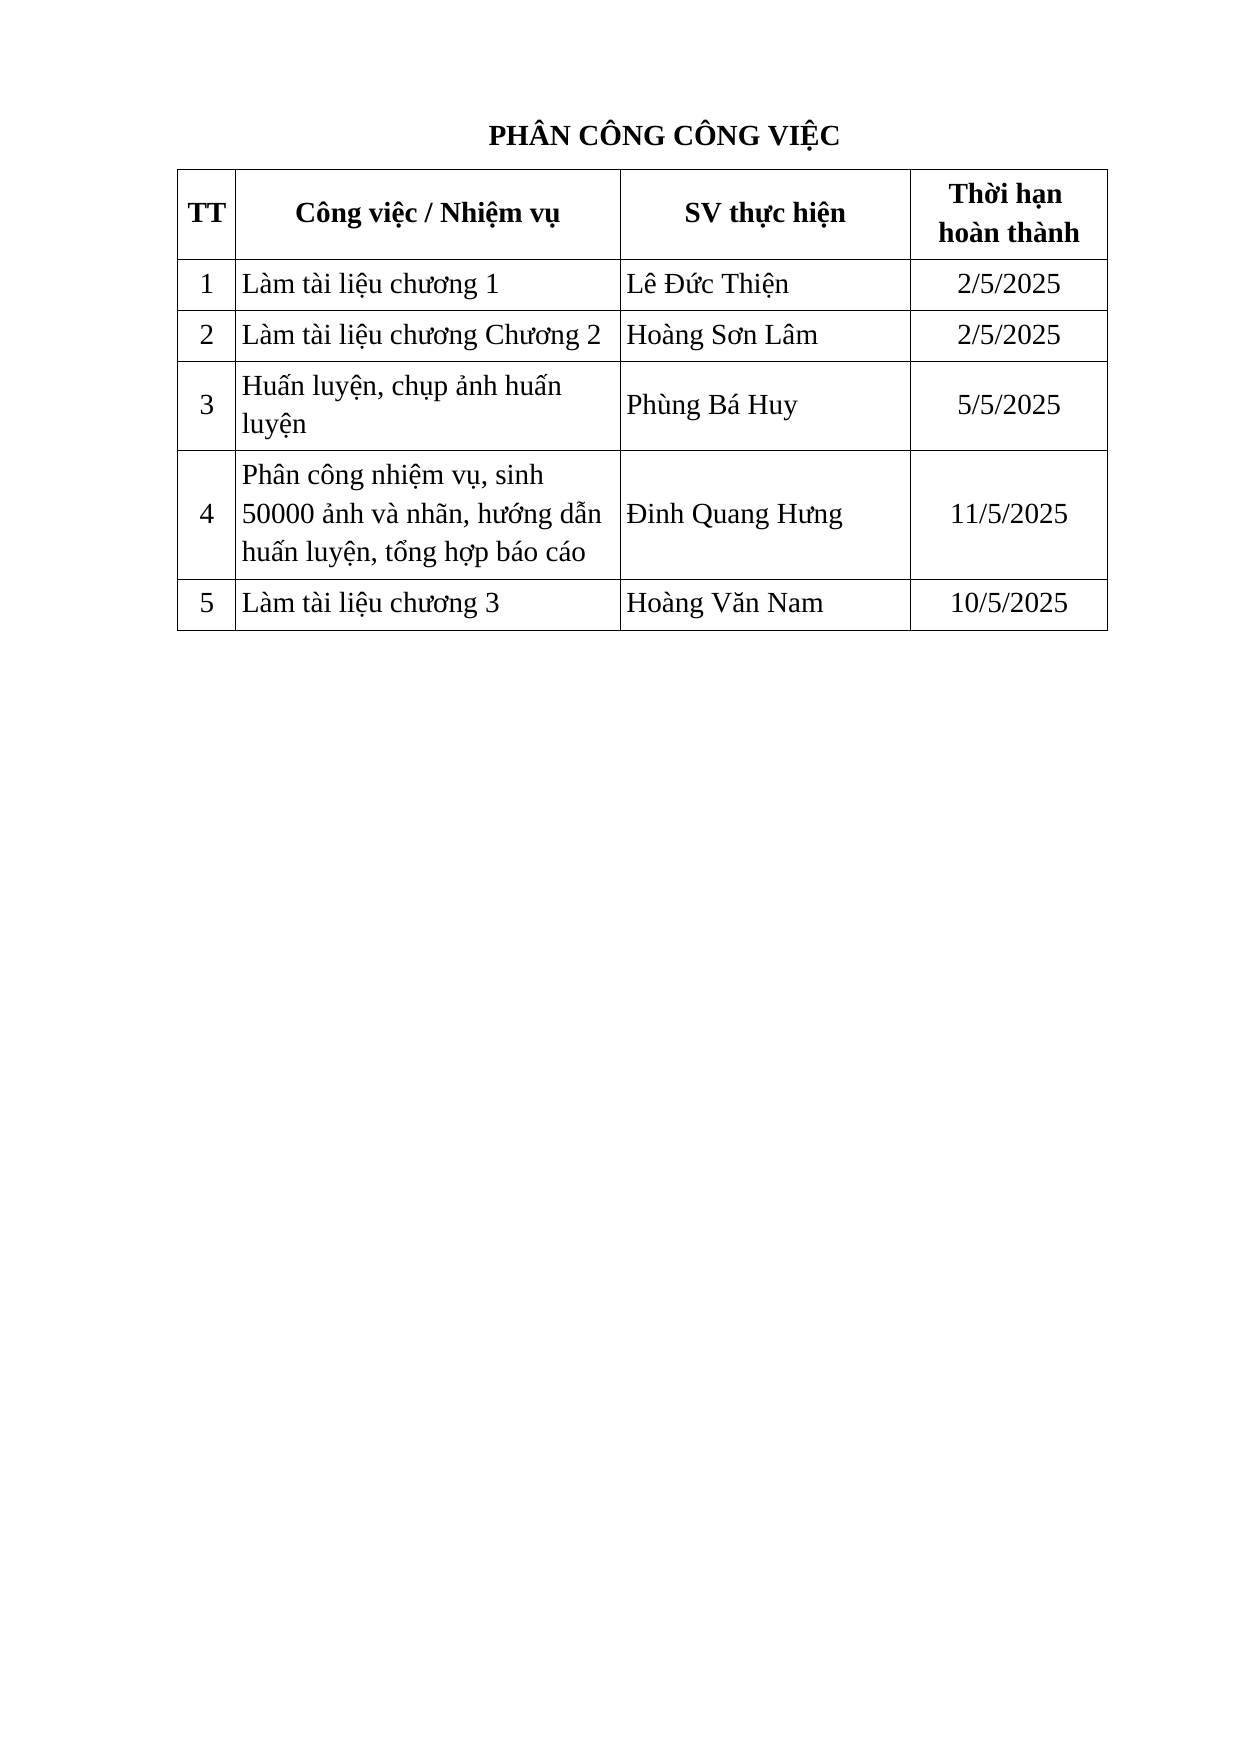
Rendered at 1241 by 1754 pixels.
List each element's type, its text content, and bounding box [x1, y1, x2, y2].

table_cell 11/5/2025 [911, 451, 1107, 578]
subtitle PHÂN CÔNG CÔNG VIỆC [177, 118, 1152, 152]
table_cell 10/5/2025 [911, 580, 1107, 629]
table_header Công việc / Nhiệm vụ [236, 170, 620, 259]
table_cell Lê Đức Thiện [621, 260, 910, 310]
table_cell Huấn luyện, chụp ảnh huấn luyện [236, 362, 620, 450]
table_cell 5 [178, 580, 235, 629]
table_cell Hoàng Văn Nam [621, 580, 910, 629]
table_cell 1 [178, 260, 235, 310]
table_cell Phùng Bá Huy [621, 362, 910, 450]
table_header SV thực hiện [621, 170, 910, 259]
table_header TT [178, 170, 235, 259]
table_cell Làm tài liệu chương Chương 2 [236, 311, 620, 361]
table_cell Làm tài liệu chương 1 [236, 260, 620, 310]
table_cell 3 [178, 362, 235, 450]
table_cell 5/5/2025 [911, 362, 1107, 450]
table_cell Phân công nhiệm vụ, sinh 50000 ảnh và nhãn, hướng dẫn huấn luyện, tổng hợp báo cáo [236, 451, 620, 578]
table_cell Đinh Quang Hưng [621, 451, 910, 578]
table_cell 2/5/2025 [911, 260, 1107, 310]
table_cell 4 [178, 451, 235, 578]
table_header Thời hạn hoàn thành [911, 170, 1107, 259]
table_cell 2 [178, 311, 235, 361]
table_cell 2/5/2025 [911, 311, 1107, 361]
table_cell Hoàng Sơn Lâm [621, 311, 910, 361]
table_cell Làm tài liệu chương 3 [236, 580, 620, 629]
